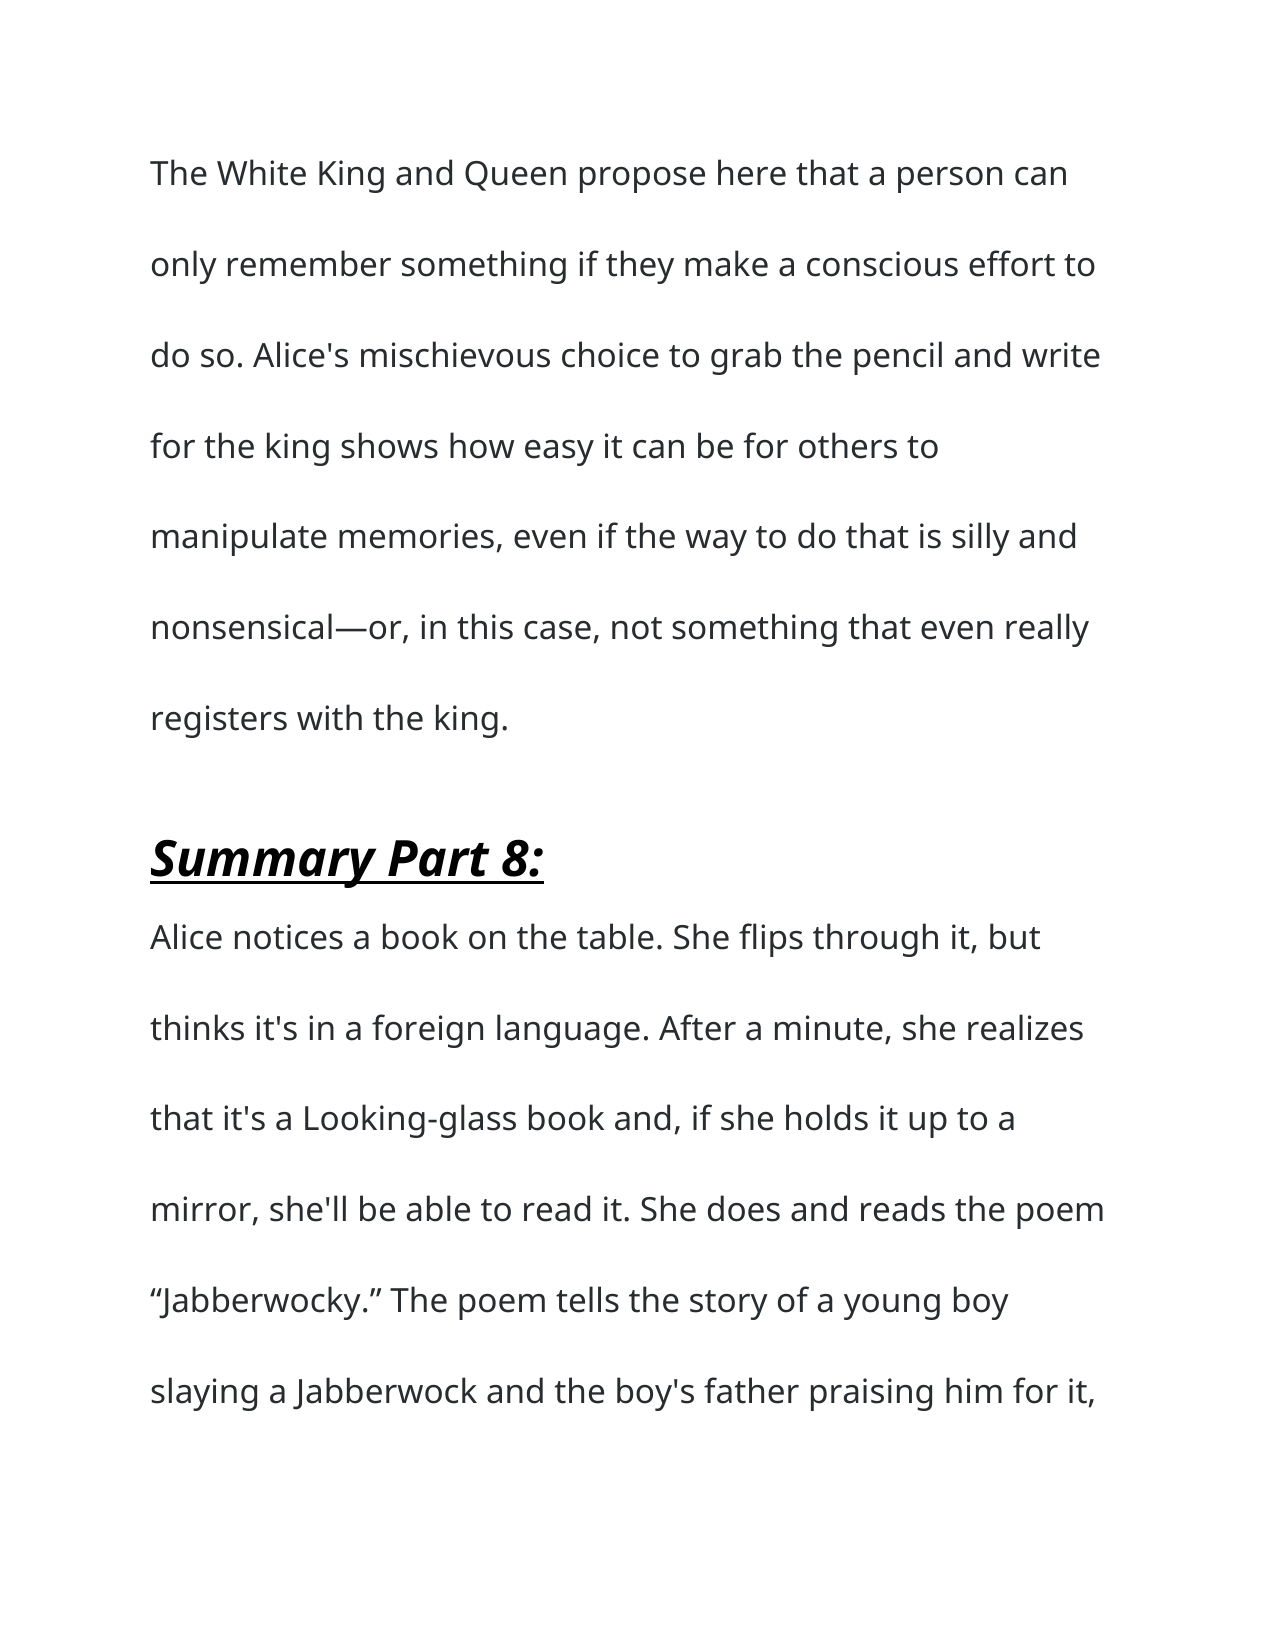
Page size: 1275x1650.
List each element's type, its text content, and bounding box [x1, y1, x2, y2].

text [150, 913, 1125, 1413]
text The White King and Queen propose here that a person can only remember something if they make a conscious effort to do so. Alice's mischievous choice to grab the pencil and write for the king shows how easy it can be for others to manipulate memories, even if the way to do that is silly and nonsensical—or, in this case, not something that even really registers with the king. [150, 150, 1125, 740]
text Summary Part 8: [150, 823, 1125, 891]
